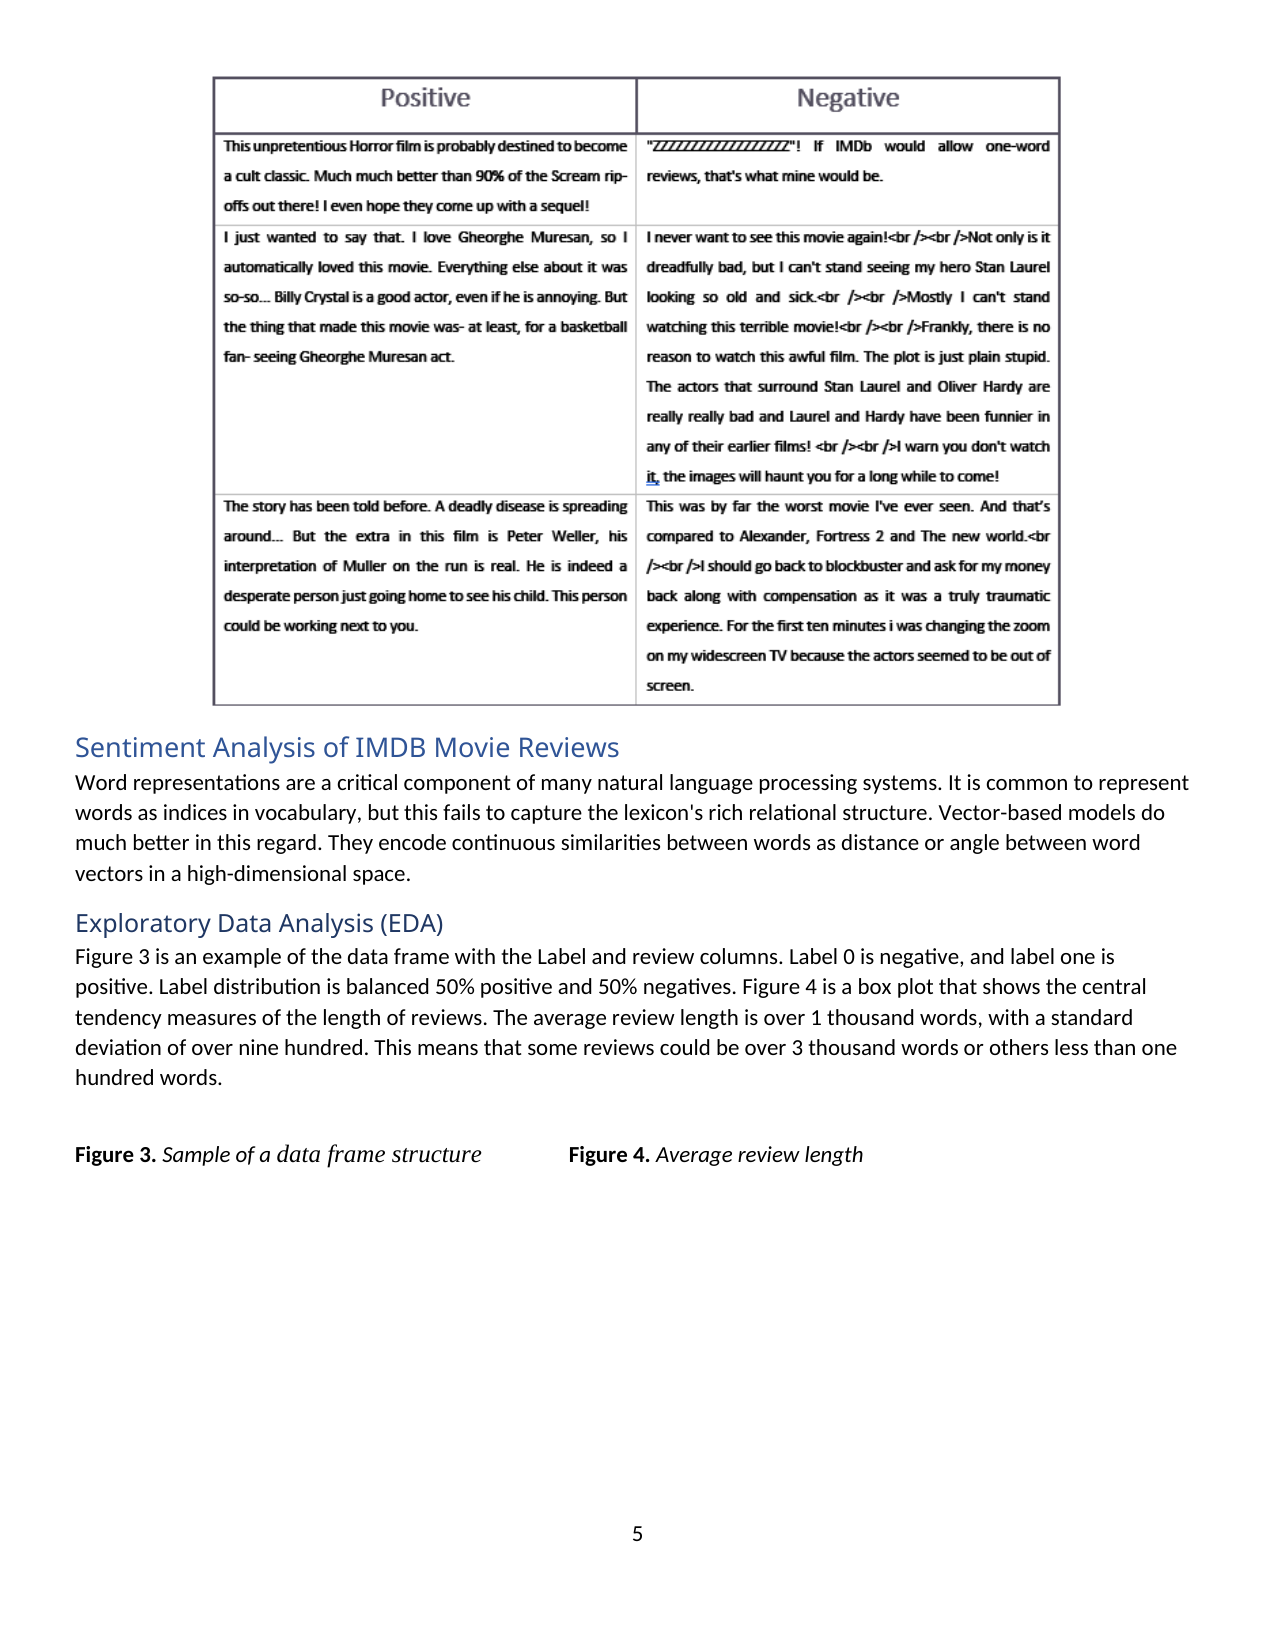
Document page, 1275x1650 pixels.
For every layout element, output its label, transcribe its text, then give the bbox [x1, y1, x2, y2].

text Figure 3. Sample of a data frame structure Figure 4. Average review length [75, 1139, 1200, 1168]
text Word representations are a critical component of many natural language processing systems. It is common to represent words as indices in vocabulary, but this fails to capture the lexicon's rich relational structure. Vector-based models do much better in this regard. They encode continuous similarities between words as distance or angle between word vectors in a high-dimensional space. [75, 768, 1200, 887]
text Figure 3 is an example of the data frame with the Label and review columns. Label 0 is negative, and label one is positive. Label distribution is balanced 50% positive and 50% negatives. Figure 4 is a box plot that shows the central tendency measures of the length of reviews. The average review length is over 1 thousand words, with a standard deviation of over nine hundred. This means that some reviews could be over 3 thousand words or others less than one hundred words. [75, 942, 1200, 1091]
picture [211, 75, 1064, 710]
subtitle Sentiment Analysis of IMDB Movie Reviews [75, 728, 1200, 765]
subtitle Exploratory Data Analysis (EDA) [75, 906, 1200, 939]
